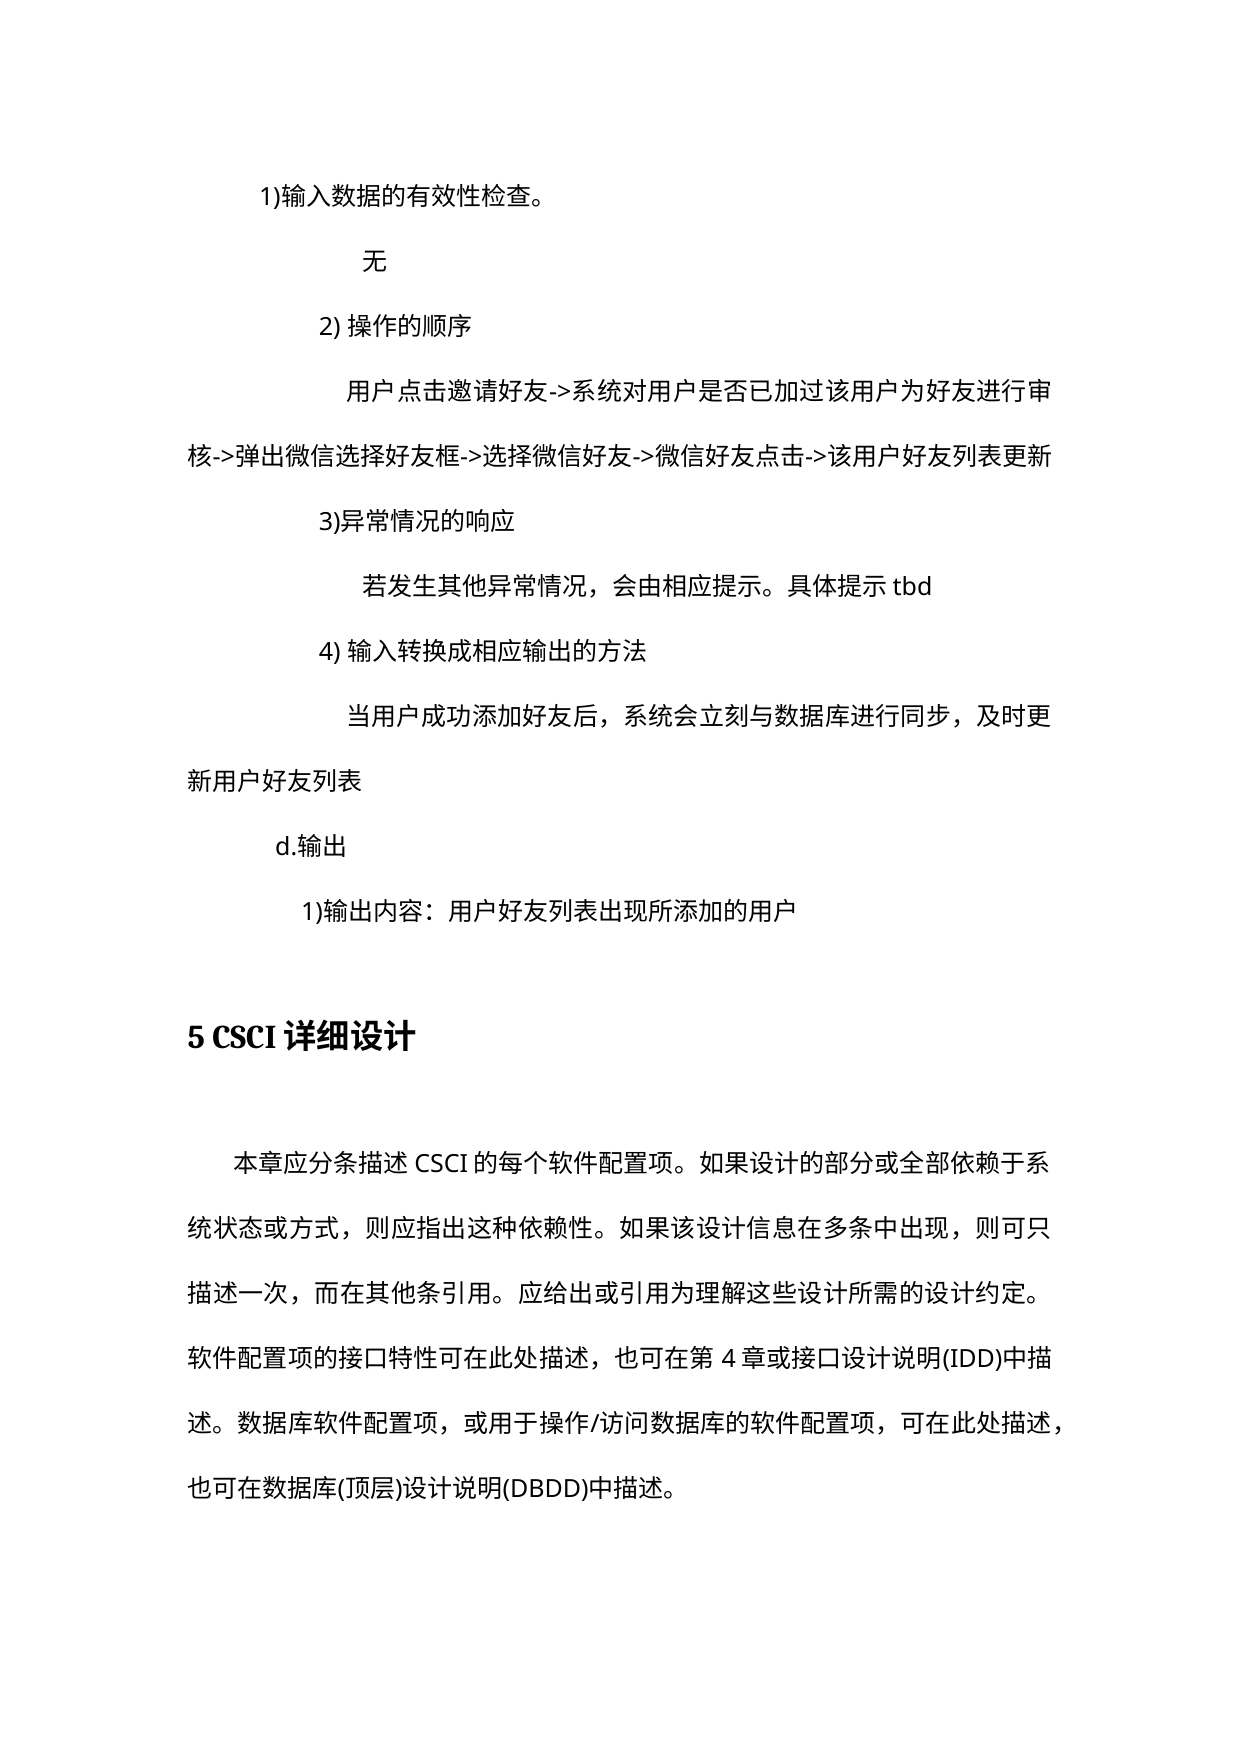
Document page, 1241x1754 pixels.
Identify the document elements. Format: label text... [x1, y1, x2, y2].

text 无 [187, 227, 1053, 292]
text d.输出 [231, 812, 1053, 877]
text 用户点击邀请好友->系统对用户是否已加过该用户为好友进行审核->弹出微信选择好友框->选择微信好友->微信好友点击->该用户好友列表更新 [187, 357, 1053, 487]
subtitle 5 CSCI详细设计 [187, 1002, 1053, 1067]
text 若发生其他异常情况，会由相应提示。具体提示tbd [187, 552, 1053, 617]
text 当用户成功添加好友后，系统会立刻与数据库进行同步，及时更新用户好友列表 [187, 682, 1053, 812]
text 4) 输入转换成相应输出的方法 [187, 617, 1053, 682]
text 本章应分条描述CSCI的每个软件配置项。如果设计的部分或全部依赖于系统状态或方式，则应指出这种依赖性。如果该设计信息在多条中出现，则可只描述一次，而在其他条引用。应给出或引用为理解这些设计所需的设计约定。软件配置项的接口特性可在此处描述，也可在第4章或接口设计说明(IDD)中描述。数据库软件配置项，或用于操作/访问数据库的软件配置项，可在此处描述，也可在数据库(顶层)设计说明(DBDD)中描述。 [187, 1129, 1053, 1519]
text 1)输入数据的有效性检查。 [187, 162, 1053, 227]
text 1)输出内容：用户好友列表出现所添加的用户 [231, 877, 1053, 942]
text 2) 操作的顺序 [187, 292, 1053, 357]
text 3)异常情况的响应 [187, 487, 1053, 552]
